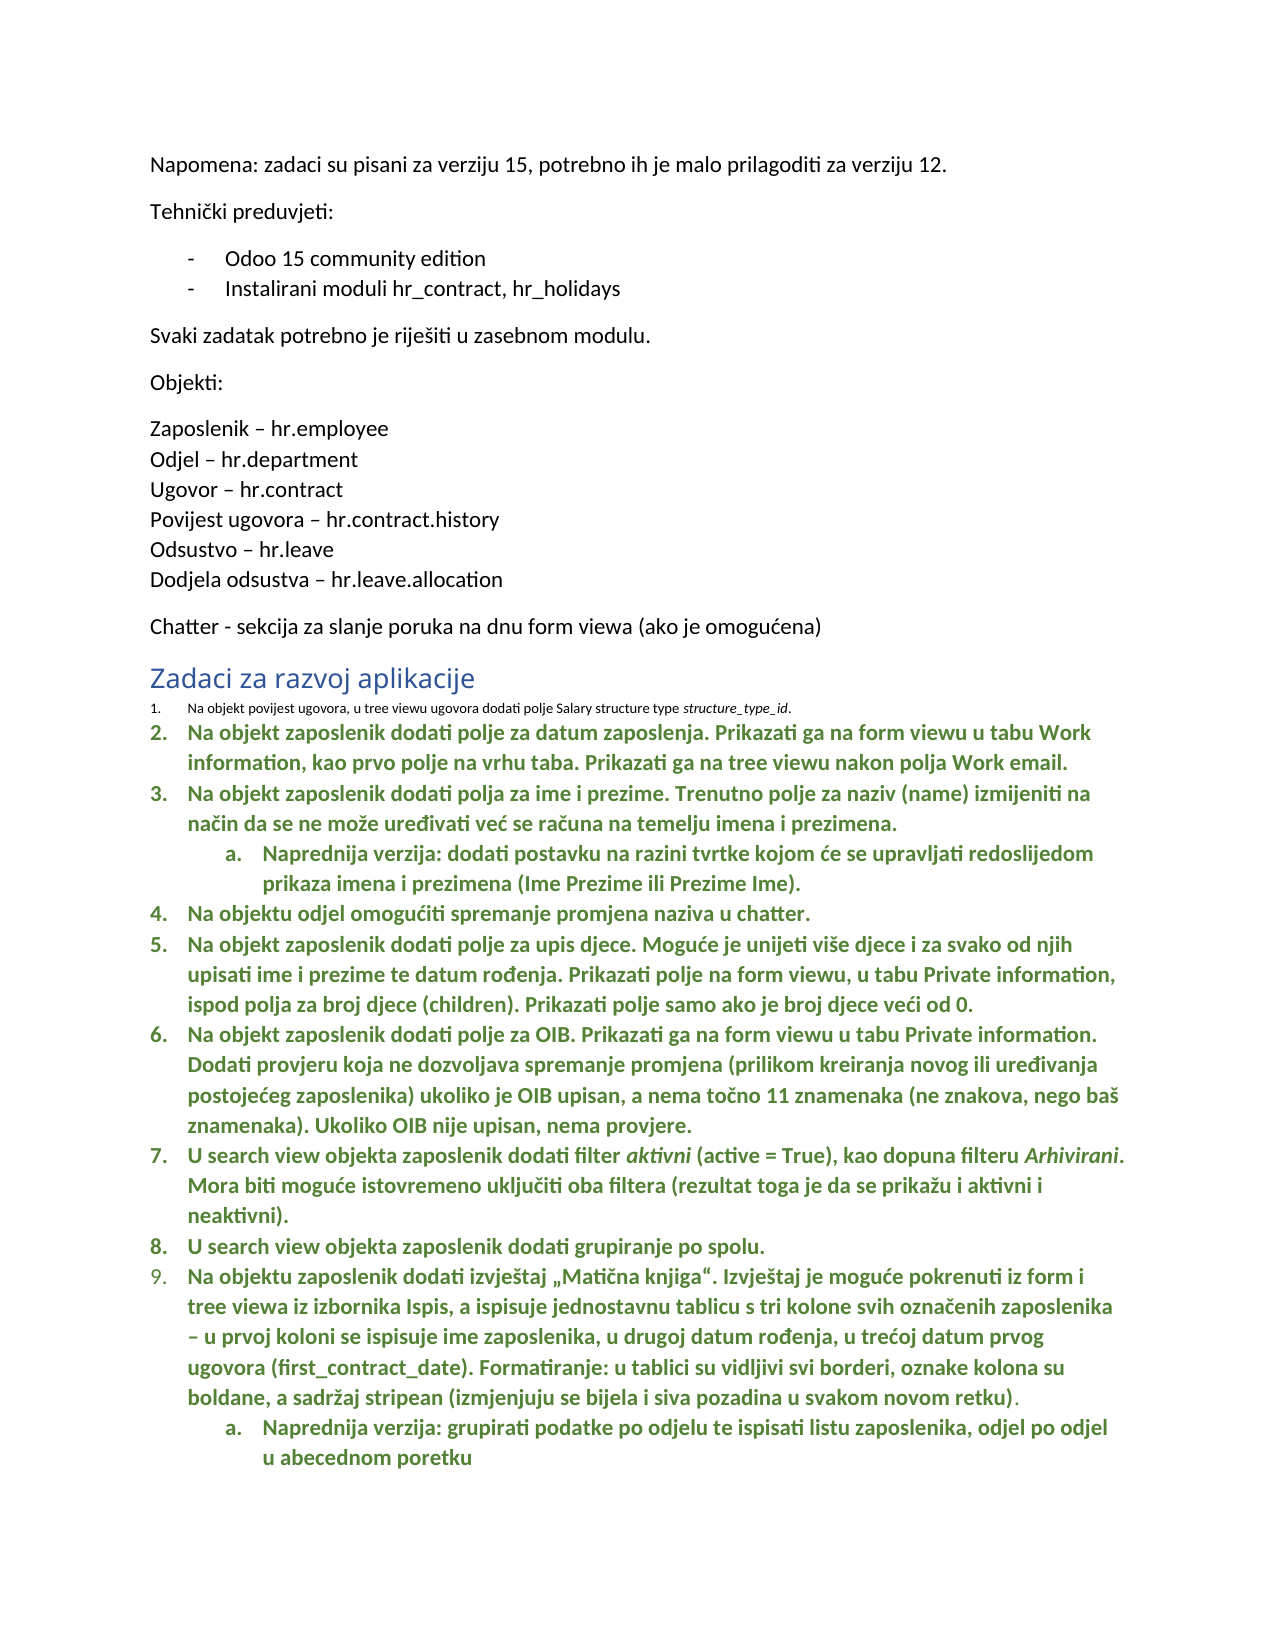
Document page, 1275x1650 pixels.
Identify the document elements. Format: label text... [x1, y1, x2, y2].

list Na objekt zaposlenik dodati polje za OIB. Prikazati ga na form viewu u tabu Private information. Dodati provjeru koja ne dozvoljava spremanje promjena (prilikom kreiranja novog ili uređivanja postojećeg zaposlenika) ukoliko je OIB upisan, a nema točno 11 znamenaka (ne znakova, nego baš znamenaka). Ukoliko OIB nije upisan, nema provjere. [150, 1020, 1125, 1139]
text Zaposlenik – hr.employee Odjel – hr.department Ugovor – hr.contract Povijest ugovora – hr.contract.history Odsustvo – hr.leave Dodjela odsustva – hr.leave.allocation [150, 414, 1125, 594]
list Odoo 15 community edition [187, 244, 1125, 272]
list U search view objekta zaposlenik dodati grupiranje po spolu. [150, 1232, 1125, 1260]
list Na objekt zaposlenik dodati polje za upis djece. Moguće je unijeti više djece i za svako od njih upisati ime i prezime te datum rođenja. Prikazati polje na form viewu, u tabu Private information, ispod polja za broj djece (children). Prikazati polje samo ako je broj djece veći od 0. [150, 930, 1125, 1018]
text Napomena: zadaci su pisani za verziju 15, potrebno ih je malo prilagoditi za verziju 12. [150, 150, 1125, 178]
list Na objektu odjel omogućiti spremanje promjena naziva u chatter. [150, 899, 1125, 928]
list Na objektu zaposlenik dodati izvještaj „Matična knjiga“. Izvještaj je moguće pokrenuti iz form i tree viewa iz izbornika Ispis, a ispisuje jednostavnu tablicu s tri kolone svih označenih zaposlenika – u prvoj koloni se ispisuje ime zaposlenika, u drugoj datum rođenja, u trećoj datum prvog ugovora (first_contract_date). Formatiranje: u tablici su vidljivi svi borderi, oznake kolona su boldane, a sadržaj stripean (izmjenjuju se bijela i siva pozadina u svakom novom retku). [150, 1262, 1125, 1411]
list Na objekt povijest ugovora, u tree viewu ugovora dodati polje Salary structure type structure_type_id. [150, 699, 1125, 717]
list Instalirani moduli hr_contract, hr_holidays [187, 274, 1125, 302]
text Tehnički preduvjeti: [150, 197, 1125, 225]
list U search view objekta zaposlenik dodati filter aktivni (active = True), kao dopuna filteru Arhivirani. Mora biti moguće istovremeno uključiti oba filtera (rezultat toga je da se prikažu i aktivni i neaktivni). [150, 1141, 1125, 1230]
list Naprednija verzija: dodati postavku na razini tvrtke kojom će se upravljati redoslijedom prikaza imena i prezimena (Ime Prezime ili Prezime Ime). [225, 839, 1125, 897]
list Naprednija verzija: grupirati podatke po odjelu te ispisati listu zaposlenika, odjel po odjel u abecednom poretku [225, 1413, 1125, 1471]
list Na objekt zaposlenik dodati polja za ime i prezime. Trenutno polje za naziv (name) izmijeniti na način da se ne može uređivati već se računa na temelju imena i prezimena. [150, 779, 1125, 837]
text Chatter - sekcija za slanje poruka na dnu form viewa (ako je omogućena) [150, 612, 1125, 641]
text Objekti: [150, 368, 1125, 396]
text Svaki zadatak potrebno je riješiti u zasebnom modulu. [150, 321, 1125, 349]
list Na objekt zaposlenik dodati polje za datum zaposlenja. Prikazati ga na form viewu u tabu Work information, kao prvo polje na vrhu taba. Prikazati ga na tree viewu nakon polja Work email. [150, 718, 1125, 777]
subtitle Zadaci za razvoj aplikacije [150, 659, 1125, 696]
